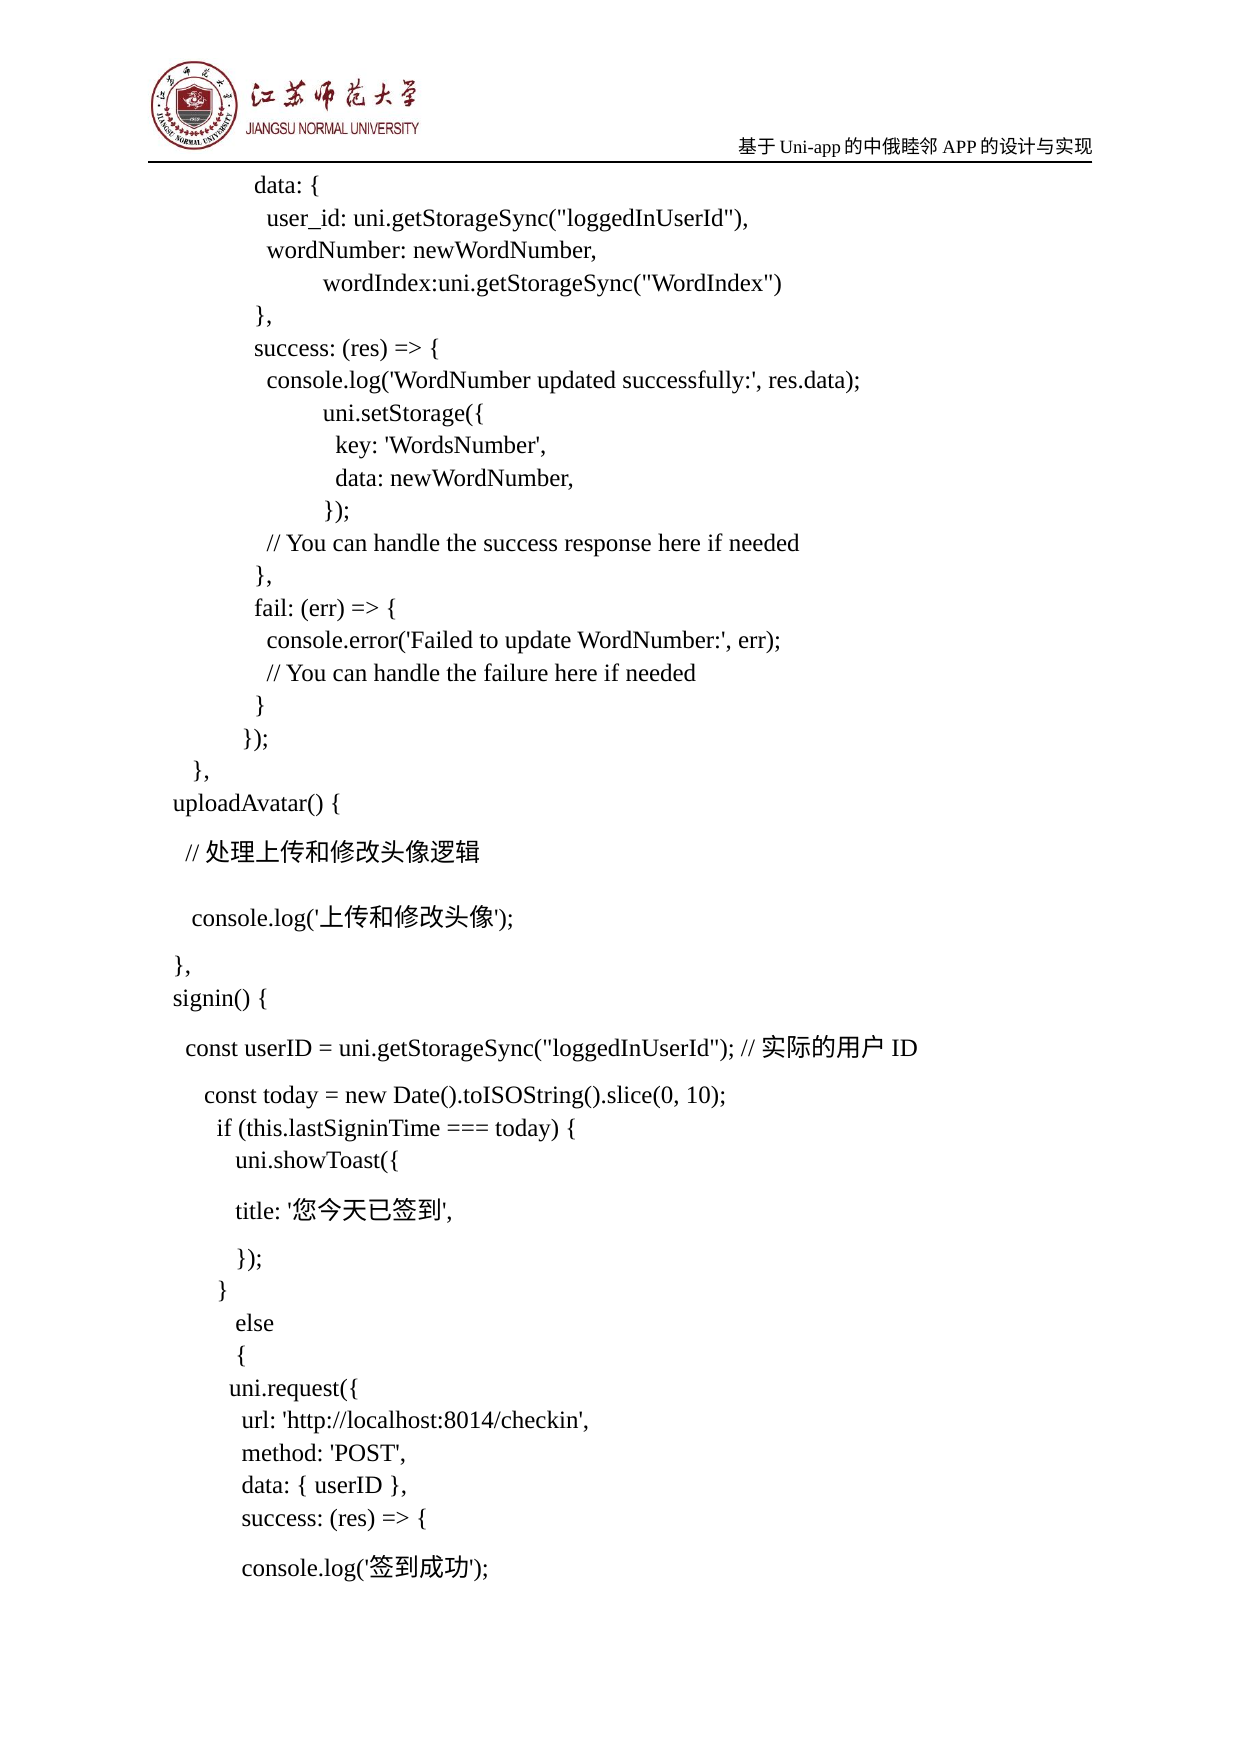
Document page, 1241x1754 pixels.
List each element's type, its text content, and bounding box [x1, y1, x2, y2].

text if (this.lastSigninTime === today) { [148, 1111, 1092, 1143]
text }); [148, 1241, 1092, 1273]
text console.log('WordNumber updated successfully:', res.data); [148, 363, 1092, 396]
text }); [148, 721, 1092, 753]
text uni.showToast({ [148, 1143, 1092, 1176]
text // 处理上传和修改头像逻辑 [148, 818, 1092, 883]
text }, [148, 558, 1092, 591]
text title: '您今天已签到', [148, 1176, 1092, 1241]
text { [148, 1338, 1092, 1371]
text // You can handle the failure here if needed [148, 656, 1092, 688]
text }, [148, 753, 1092, 786]
picture [147, 58, 436, 154]
text user_id: uni.getStorageSync("loggedInUserId"), [148, 201, 1092, 233]
text wordNumber: newWordNumber, [148, 233, 1092, 266]
text }, [148, 948, 1092, 981]
text const userID = uni.getStorageSync("loggedInUserId"); // 实际的用户ID [148, 1013, 1092, 1078]
text uni.setStorage({ [148, 396, 1092, 428]
text console.error('Failed to update WordNumber:', err); [148, 623, 1092, 656]
text uploadAvatar() { [148, 786, 1092, 818]
text console.log('签到成功'); [148, 1533, 1092, 1598]
text key: 'WordsNumber', [148, 428, 1092, 461]
text success: (res) => { [148, 331, 1092, 363]
text const today = new Date().toISOString().slice(0, 10); [148, 1078, 1092, 1111]
text data: { [148, 168, 1092, 201]
text }, [148, 298, 1092, 331]
text data: { userID }, [148, 1468, 1092, 1501]
text url: 'http://localhost:8014/checkin', [148, 1403, 1092, 1436]
text // You can handle the success response here if needed [148, 526, 1092, 558]
text else [148, 1306, 1092, 1338]
text } [148, 688, 1092, 721]
text uni.request({ [148, 1371, 1092, 1403]
text console.log('上传和修改头像'); [148, 883, 1092, 948]
text }); [148, 493, 1092, 526]
text fail: (err) => { [148, 591, 1092, 623]
text data: newWordNumber, [148, 461, 1092, 493]
text signin() { [148, 981, 1092, 1013]
text } [148, 1273, 1092, 1306]
text method: 'POST', [148, 1436, 1092, 1468]
text success: (res) => { [148, 1501, 1092, 1533]
text wordIndex:uni.getStorageSync("WordIndex") [148, 266, 1092, 298]
